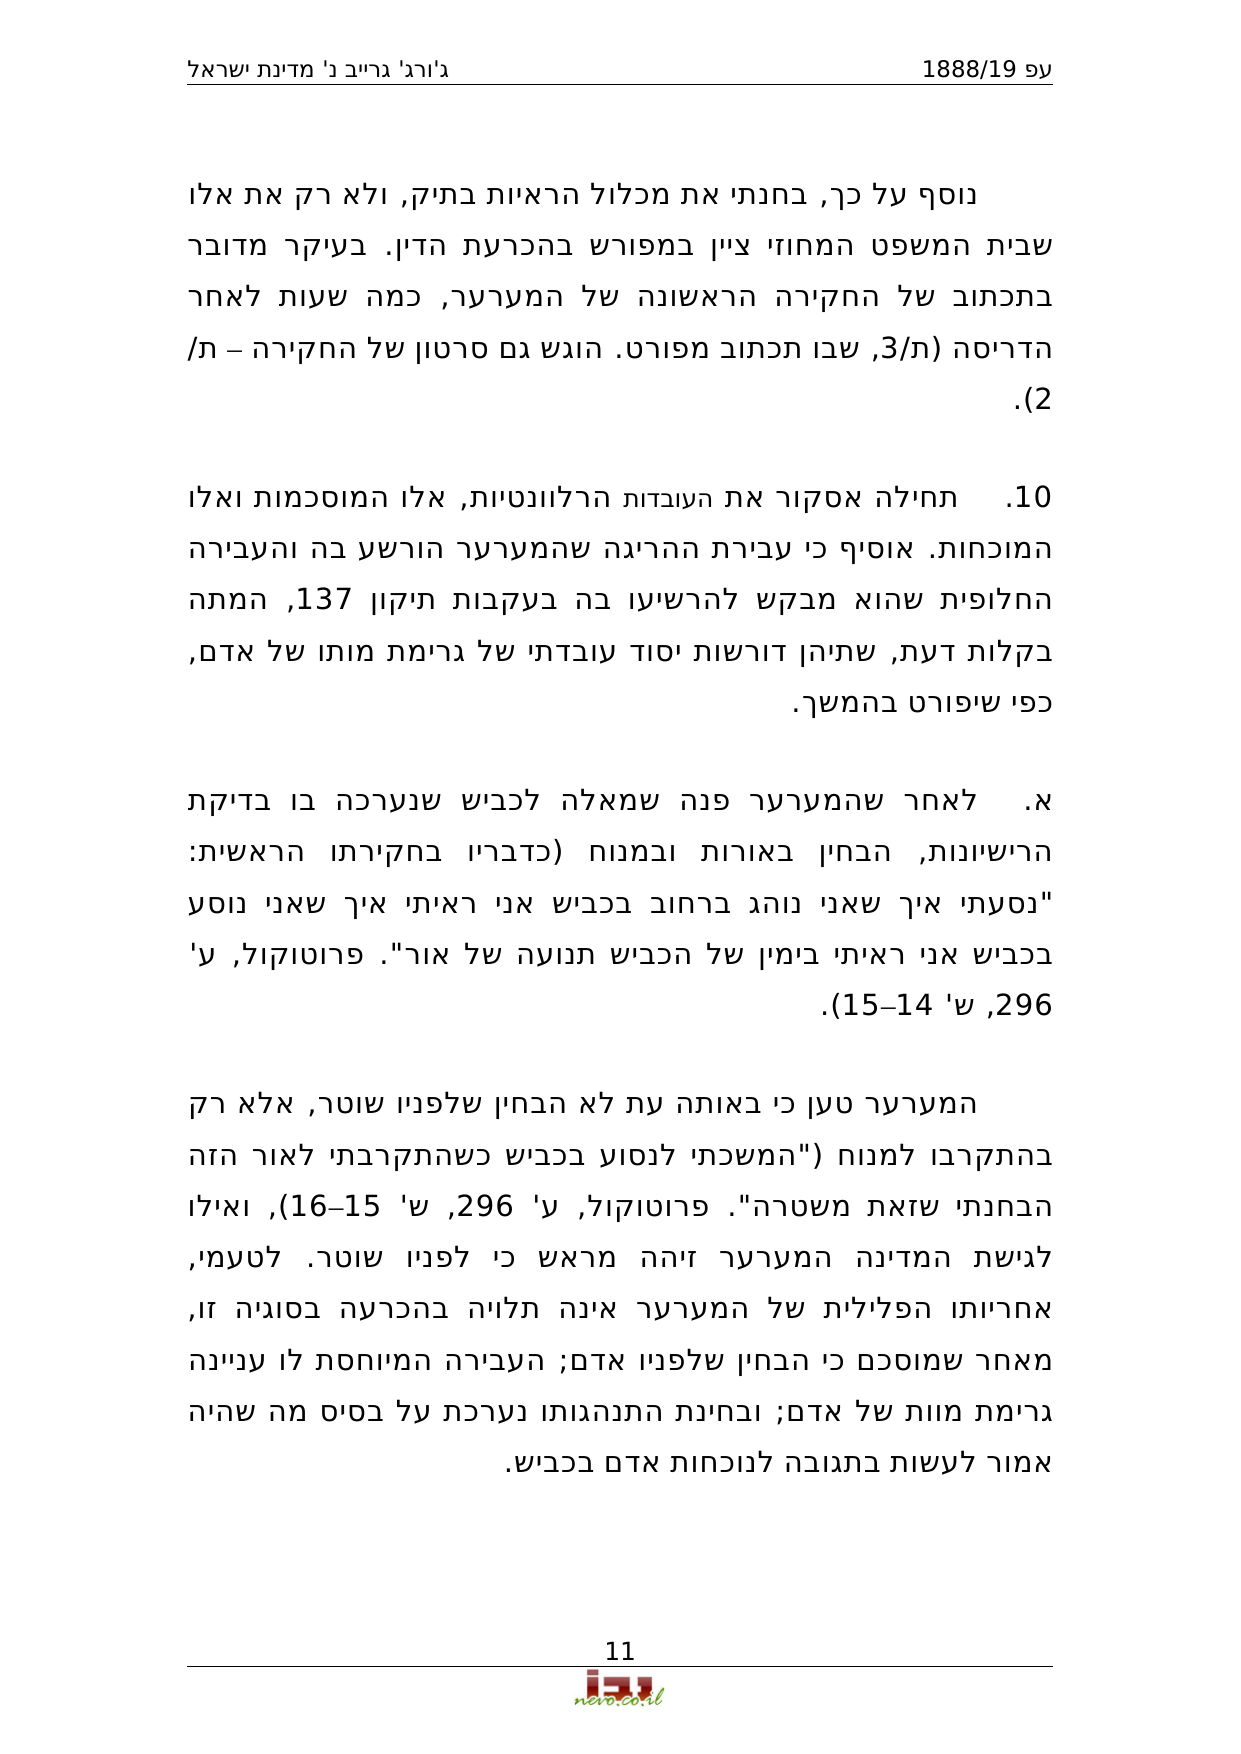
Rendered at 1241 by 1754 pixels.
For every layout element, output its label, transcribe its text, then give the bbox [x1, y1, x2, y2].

text המערער טען כי באותה עת לא הבחין שלפניו שוטר, אלא רק בהתקרבו למנוח ("המשכתי לנסוע בכביש כשהתקרבתי לאור הזה הבחנתי שזאת משטרה". פרוטוקול, ע' 296, ש' 15–16), ואילו לגישת המדינה המערער זיהה מראש כי לפניו שוטר. לטעמי, אחריותו הפלילית של המערער אינה תלויה בהכרעה בסוגיה זו, מאחר שמוסכם כי הבחין שלפניו אדם; העבירה המיוחסת לו עניינה גרימת מוות של אדם; ובחינת התנהגותו נערכת על בסיס מה שהיה אמור לעשות בתגובה לנוכחות אדם בכביש. [187, 1087, 1053, 1480]
text נוסף על כך, בחנתי את מכלול הראיות בתיק, ולא רק את אלו שבית המשפט המחוזי ציין במפורש בהכרעת הדין. בעיקר מדובר בתכתוב של החקירה הראשונה של המערער, כמה שעות לאחר הדריסה (ת/3, שבו תכתוב מפורט. הוגש גם סרטון של החקירה – ת/2). [187, 177, 1053, 416]
text א. לאחר שהמערער פנה שמאלה לכביש שנערכה בו בדיקת הרישיונות, הבחין באורות ובמנוח (כדבריו בחקירתו הראשית: "נסעתי איך שאני נוהג ברחוב בכביש אני ראיתי איך שאני נוסע בכביש אני ראיתי בימין של הכביש תנועה של אור". פרוטוקול, ע' 296, ש' 14–15). [187, 783, 1053, 1023]
list תחילה אסקור את העובדות הרלוונטיות, אלו המוסכמות ואלו המוכחות. אוסיף כי עבירת ההריגה שהמערער הורשע בה והעבירה החלופית שהוא מבקש להרשיעו בה בעקבות תיקון 137, המתה בקלות דעת, שתיהן דורשות יסוד עובדתי של גרימת מותו של אדם, כפי שיפורט בהמשך. [187, 480, 1053, 719]
picture [574, 1669, 666, 1707]
